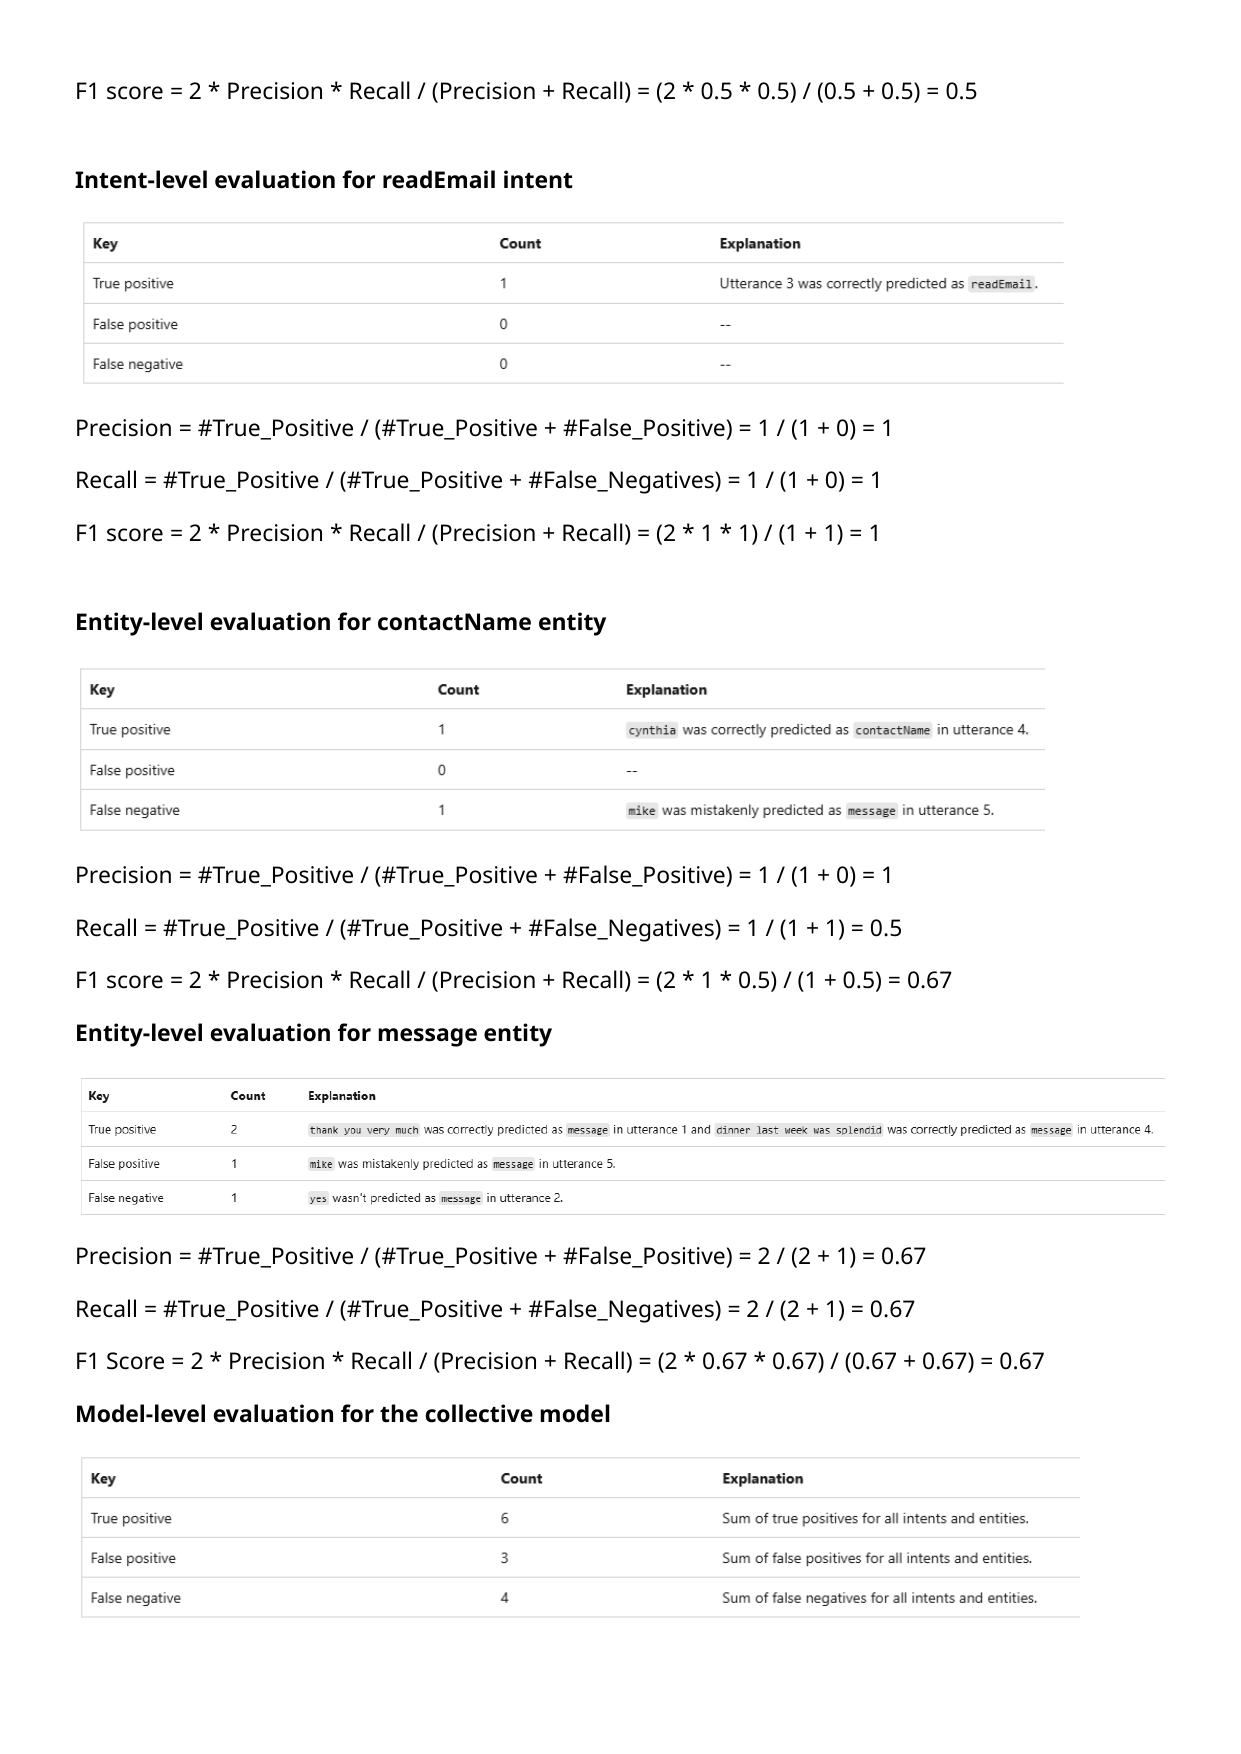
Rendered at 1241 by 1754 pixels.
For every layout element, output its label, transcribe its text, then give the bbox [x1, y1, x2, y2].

picture [75, 1450, 1081, 1628]
text F1 score = 2 * Precision * Recall / (Precision + Recall) = (2 * 1 * 0.5) / (1 + 0.5) = 0.67 [75, 964, 1165, 996]
picture [75, 216, 1064, 391]
text Entity-level evaluation for message entity [75, 1017, 1165, 1048]
text F1 Score = 2 * Precision * Recall / (Precision + Recall) = (2 * 0.67 * 0.67) / (0.67 + 0.67) = 0.67 [75, 1345, 1165, 1377]
text F1 score = 2 * Precision * Recall / (Precision + Recall) = (2 * 0.5 * 0.5) / (0.5 + 0.5) = 0.5 [75, 75, 1165, 106]
text F1 score = 2 * Precision * Recall / (Precision + Recall) = (2 * 1 * 1) / (1 + 1) = 1 [75, 517, 1165, 548]
text Intent-level evaluation for readEmail intent [75, 128, 1165, 195]
text Recall = #True_Positive / (#True_Positive + #False_Negatives) = 1 / (1 + 0) = 1 [75, 464, 1165, 496]
text Precision = #True_Positive / (#True_Positive + #False_Positive) = 1 / (1 + 0) = 1 [75, 412, 1165, 443]
text Recall = #True_Positive / (#True_Positive + #False_Negatives) = 1 / (1 + 1) = 0.5 [75, 912, 1165, 943]
text Precision = #True_Positive / (#True_Positive + #False_Positive) = 1 / (1 + 0) = 1 [75, 859, 1165, 890]
picture [75, 1069, 1166, 1219]
text Recall = #True_Positive / (#True_Positive + #False_Negatives) = 2 / (2 + 1) = 0.67 [75, 1293, 1165, 1324]
picture [75, 658, 1045, 838]
text Model-level evaluation for the collective model [75, 1398, 1165, 1429]
text Precision = #True_Positive / (#True_Positive + #False_Positive) = 2 / (2 + 1) = 0.67 [75, 1240, 1165, 1271]
text Entity-level evaluation for contactName entity [75, 570, 1165, 637]
